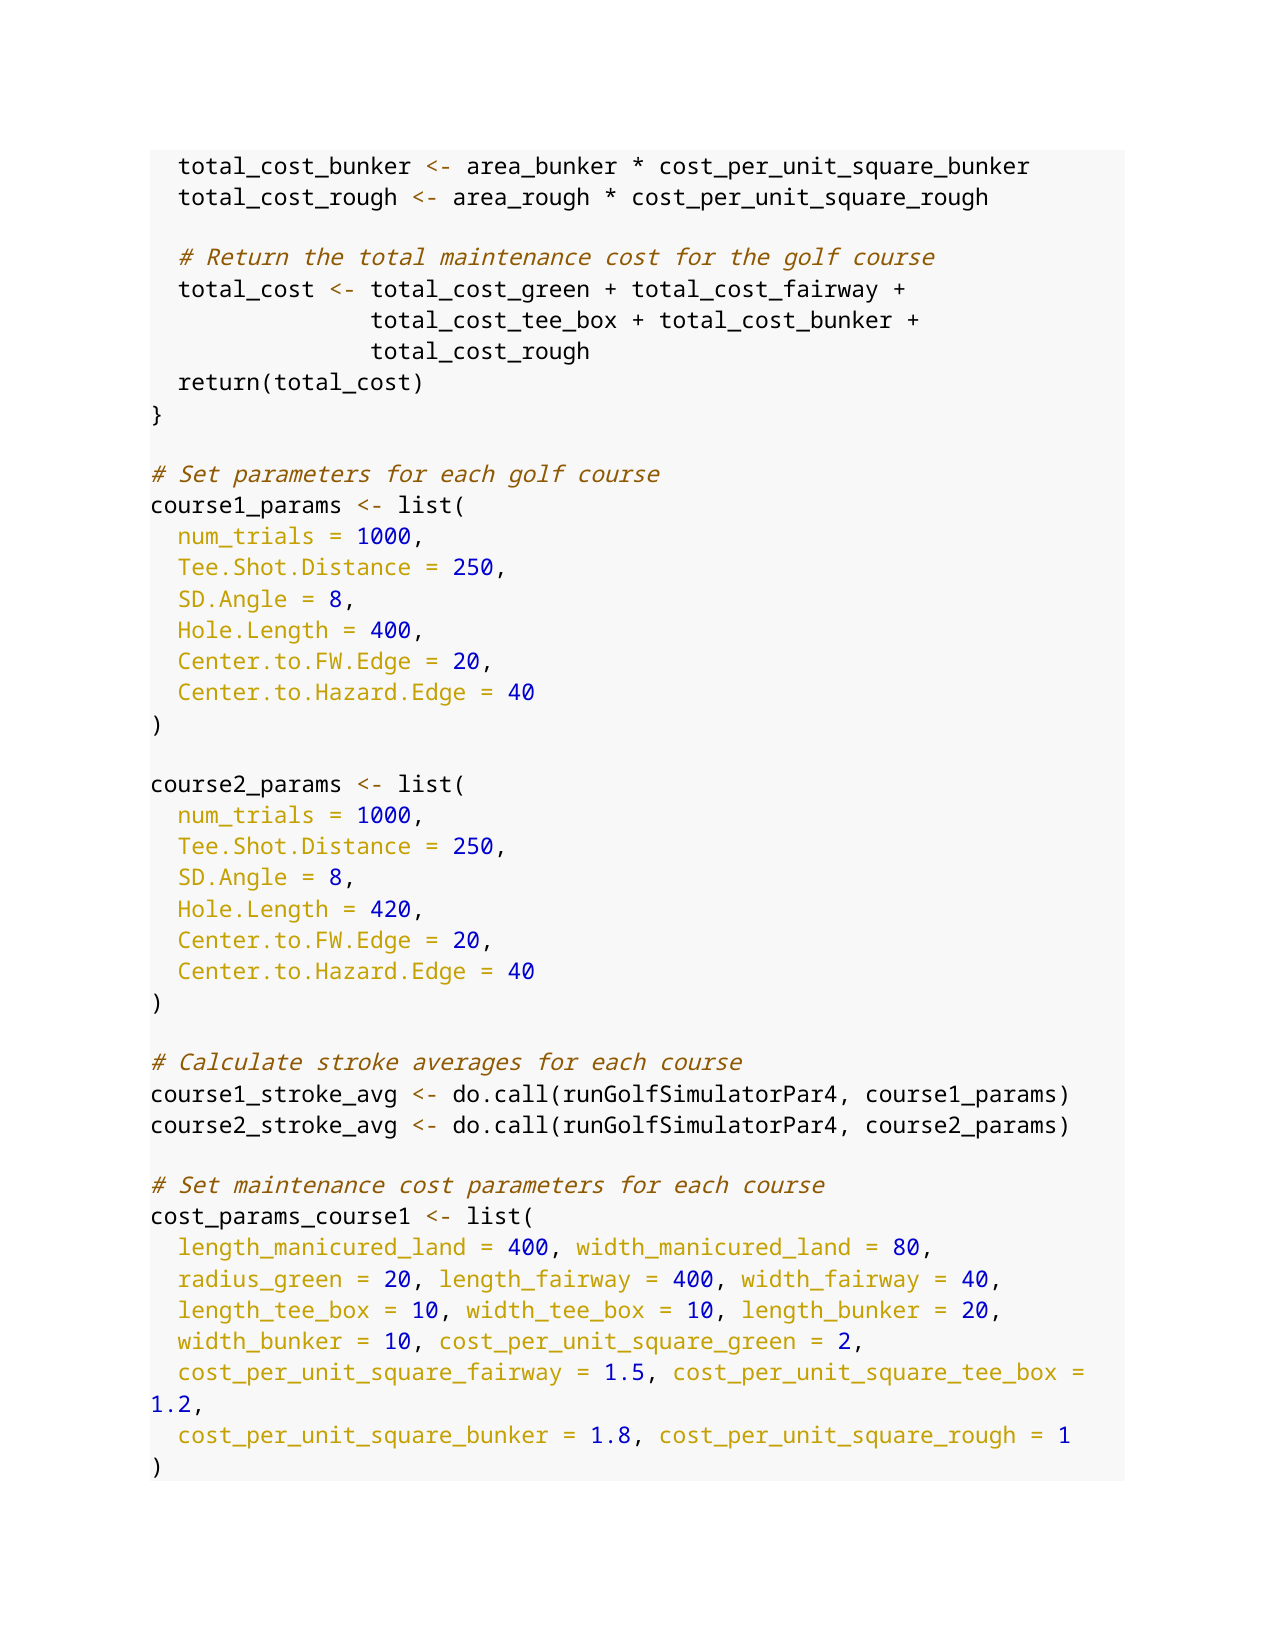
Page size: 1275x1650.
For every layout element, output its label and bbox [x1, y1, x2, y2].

text [150, 150, 1125, 1481]
